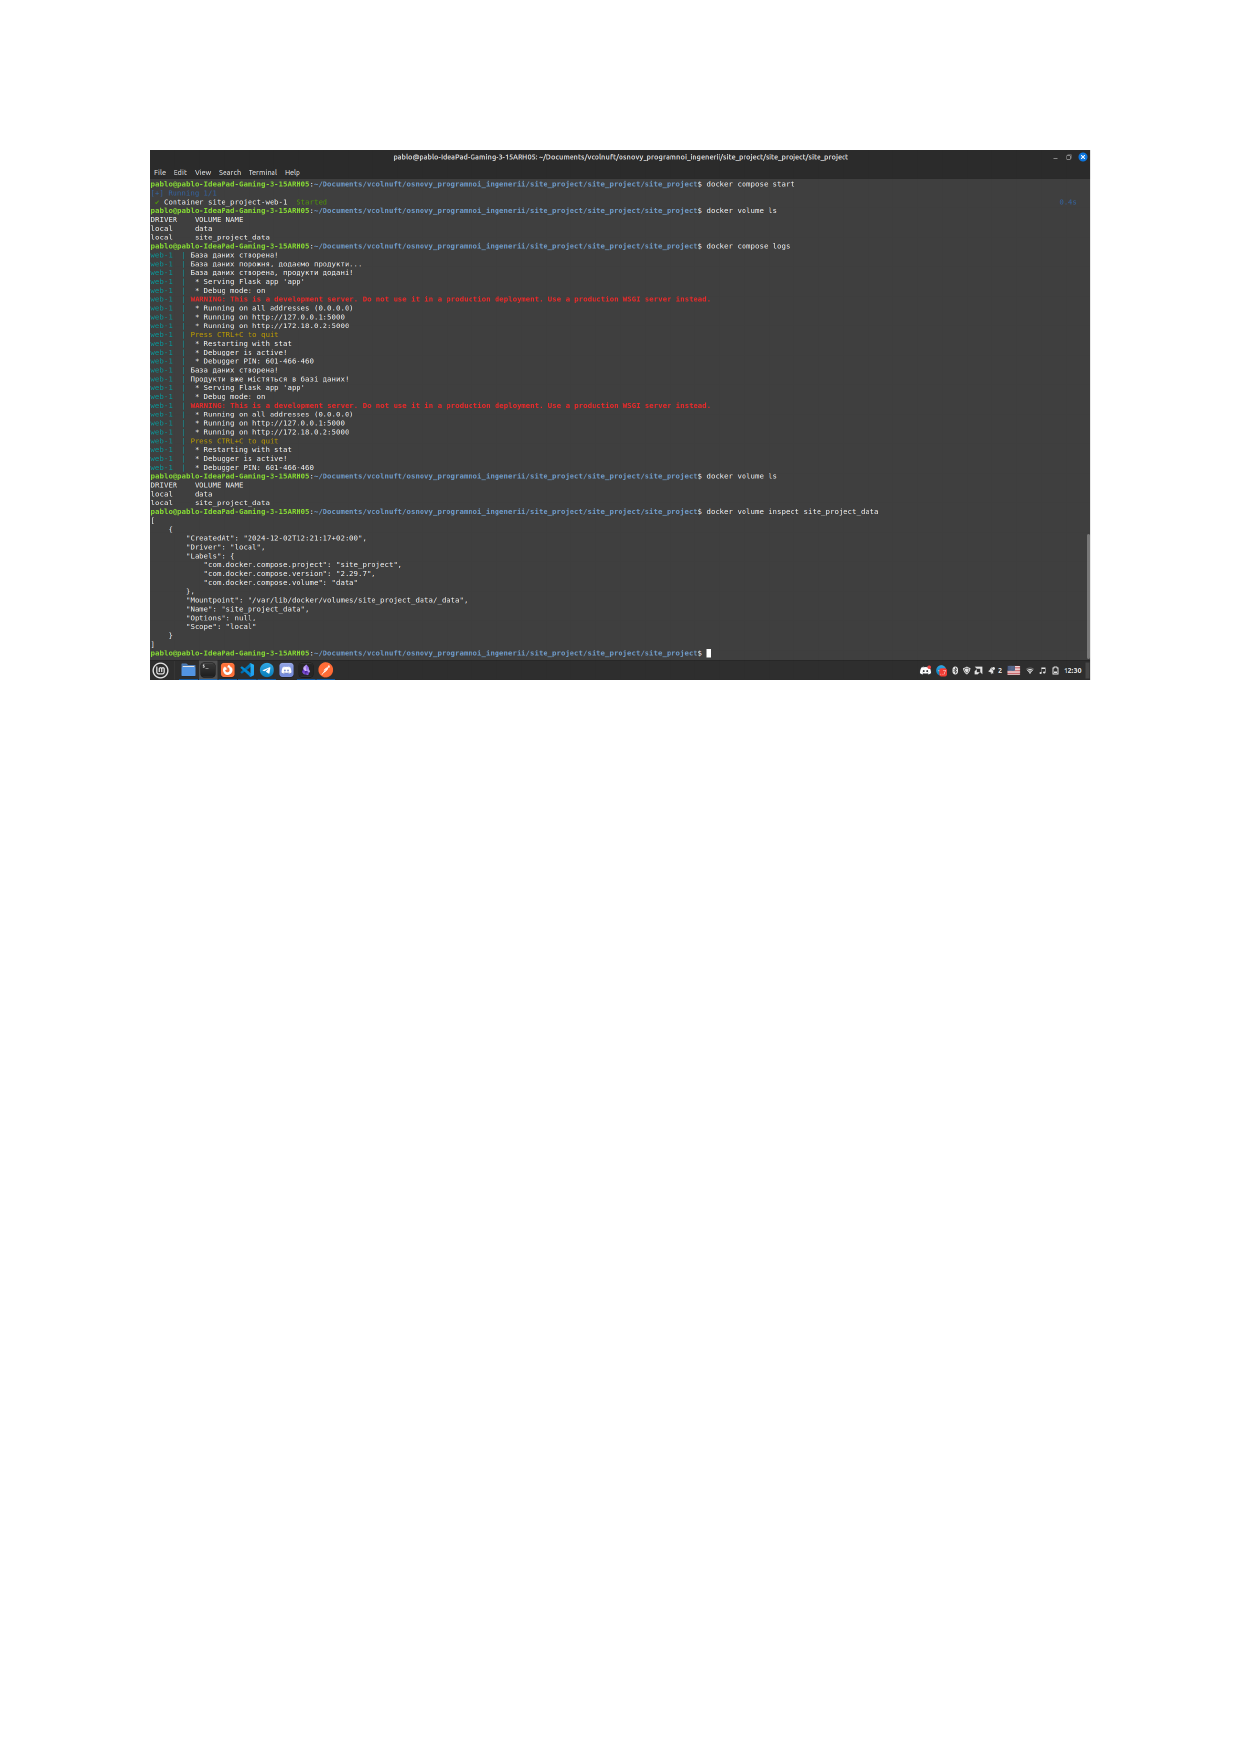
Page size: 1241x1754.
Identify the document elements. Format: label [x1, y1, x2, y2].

picture [150, 150, 1091, 680]
